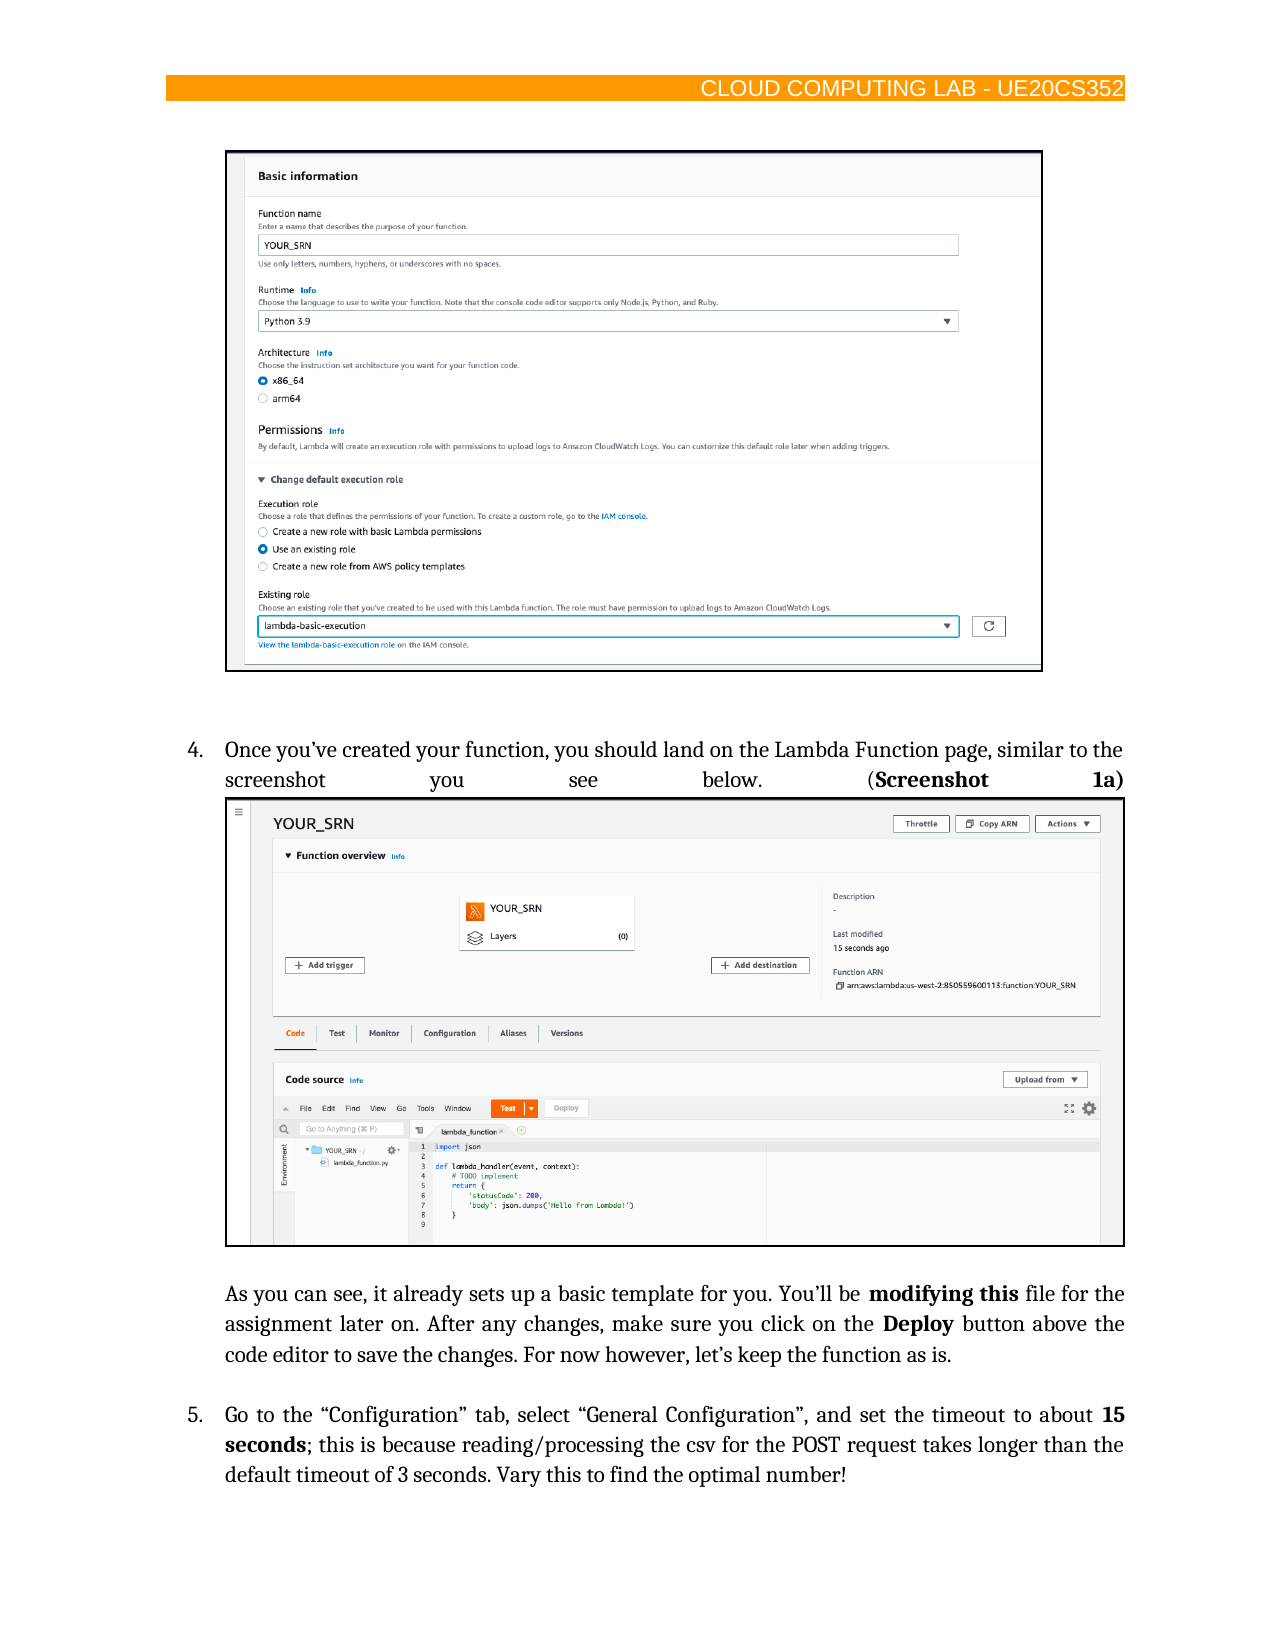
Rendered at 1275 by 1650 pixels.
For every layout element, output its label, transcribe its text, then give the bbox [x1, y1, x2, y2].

picture [227, 799, 1123, 1245]
picture [227, 152, 1041, 670]
list Go to the “Configuration” tab, select “General Configuration”, and set the timeout to about 15 seconds; this is because reading/processing the csv for the POST request takes longer than the default timeout of 3 seconds. Vary this to find the optimal number! [187, 1402, 1125, 1489]
